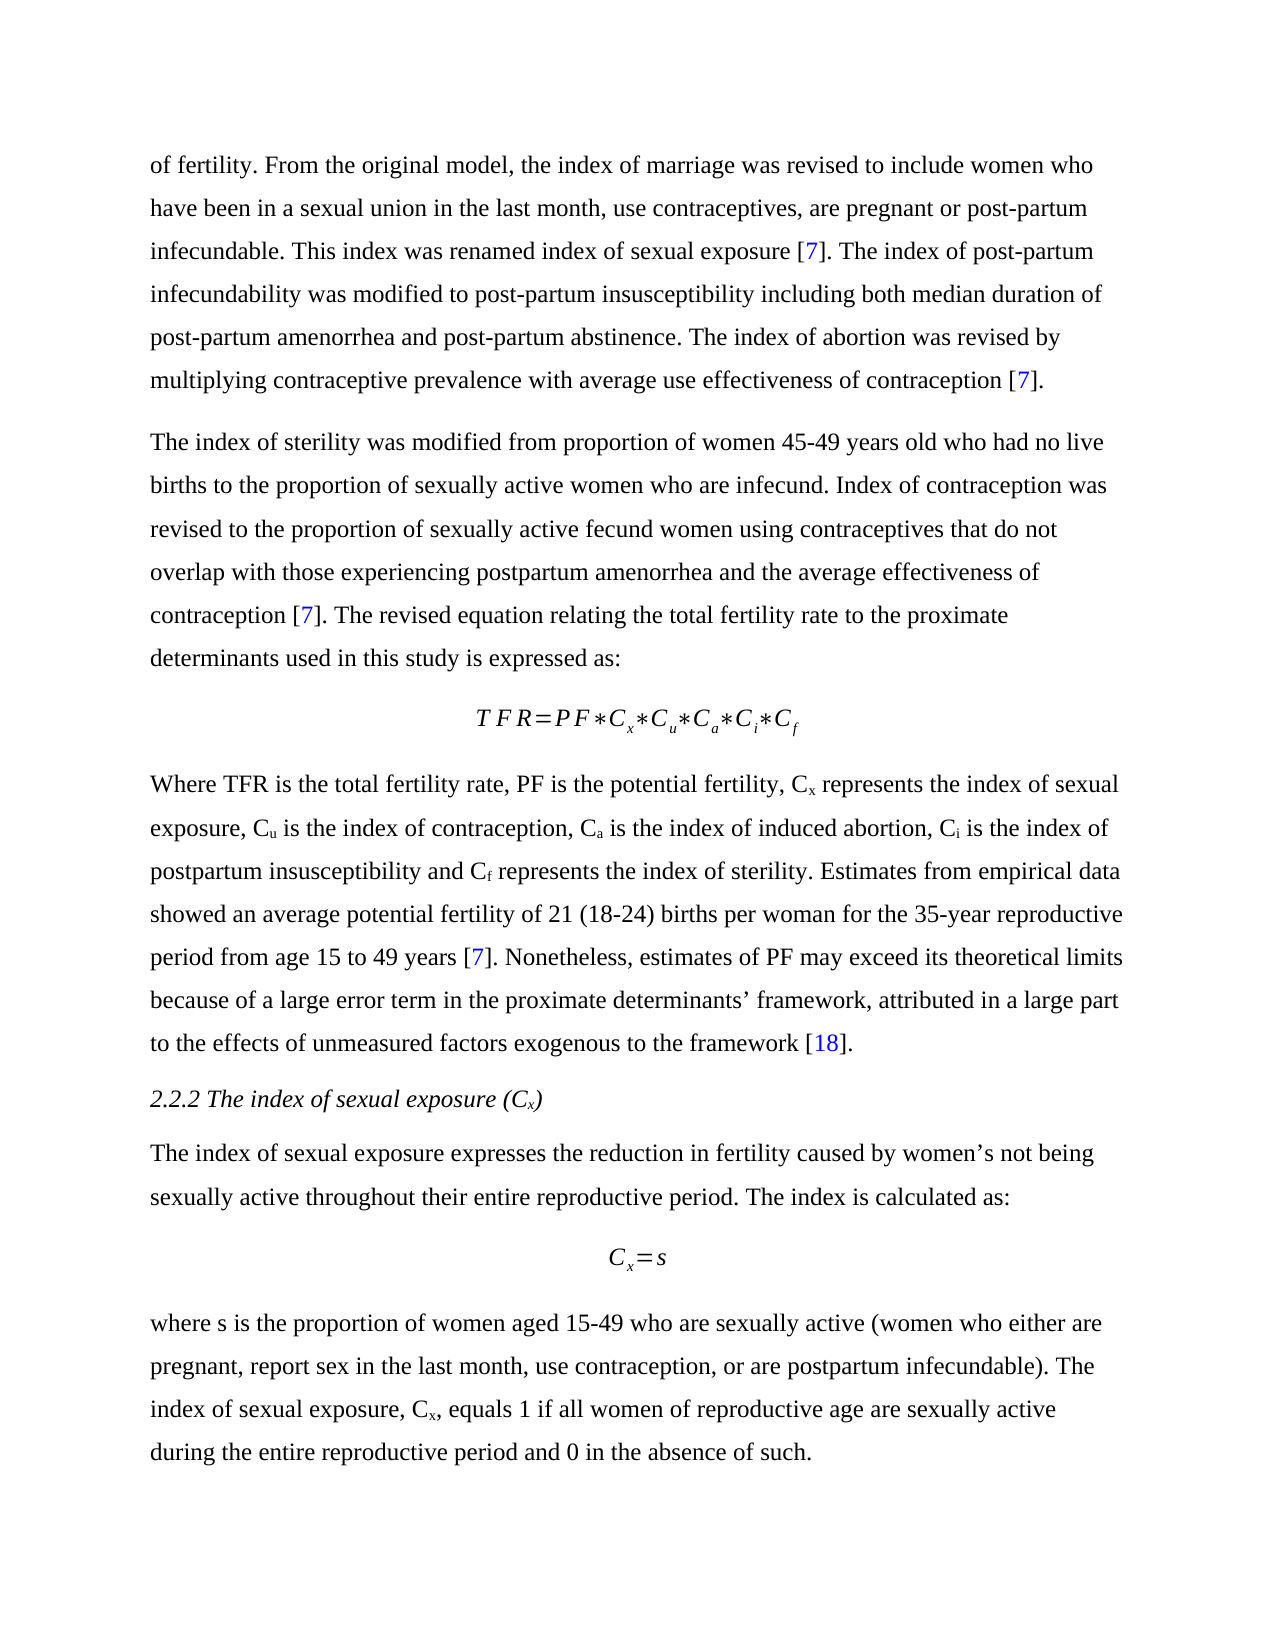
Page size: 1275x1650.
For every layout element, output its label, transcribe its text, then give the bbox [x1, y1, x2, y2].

text where s is the proportion of women aged 15-49 who are sexually active (women who either are pregnant, report sex in the last month, use contraception, or are postpartum infecundable). The index of sexual exposure, Cx, equals 1 if all women of reproductive age are sexually active during the entire reproductive period and 0 in the absence of such. [150, 1308, 1125, 1466]
text Where TFR is the total fertility rate, PF is the potential fertility, Cx represents the index of sexual exposure, Cu is the index of contraception, Ca is the index of induced abortion, Ci is the index of postpartum insusceptibility and Cf represents the index of sterility. Estimates from empirical data showed an average potential fertility of 21 (18-24) births per woman for the 35-year reproductive period from age 15 to 49 years [7]. Nonetheless, estimates of PF may exceed its theoretical limits because of a large error term in the proximate determinants’ framework, attributed in a large part to the effects of unmeasured factors exogenous to the framework [18]. [150, 769, 1125, 1057]
text The index of sexual exposure expresses the reduction in fertility caused by women’s not being sexually active throughout their entire reproductive period. The index is calculated as: [150, 1138, 1125, 1210]
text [150, 150, 1125, 394]
text The index of sterility was modified from proportion of women 45-49 years old who had no live births to the proportion of sexually active women who are infecund. Index of contraception was revised to the proportion of sexually active fecund women using contraceptives that do not overlap with those experiencing postpartum amenorrhea and the average effectiveness of contraception [7]. The revised equation relating the total fertility rate to the proximate determinants used in this study is expressed as: [150, 427, 1125, 672]
subtitle 2.2.2 The index of sexual exposure (Cx) [150, 1084, 1125, 1113]
